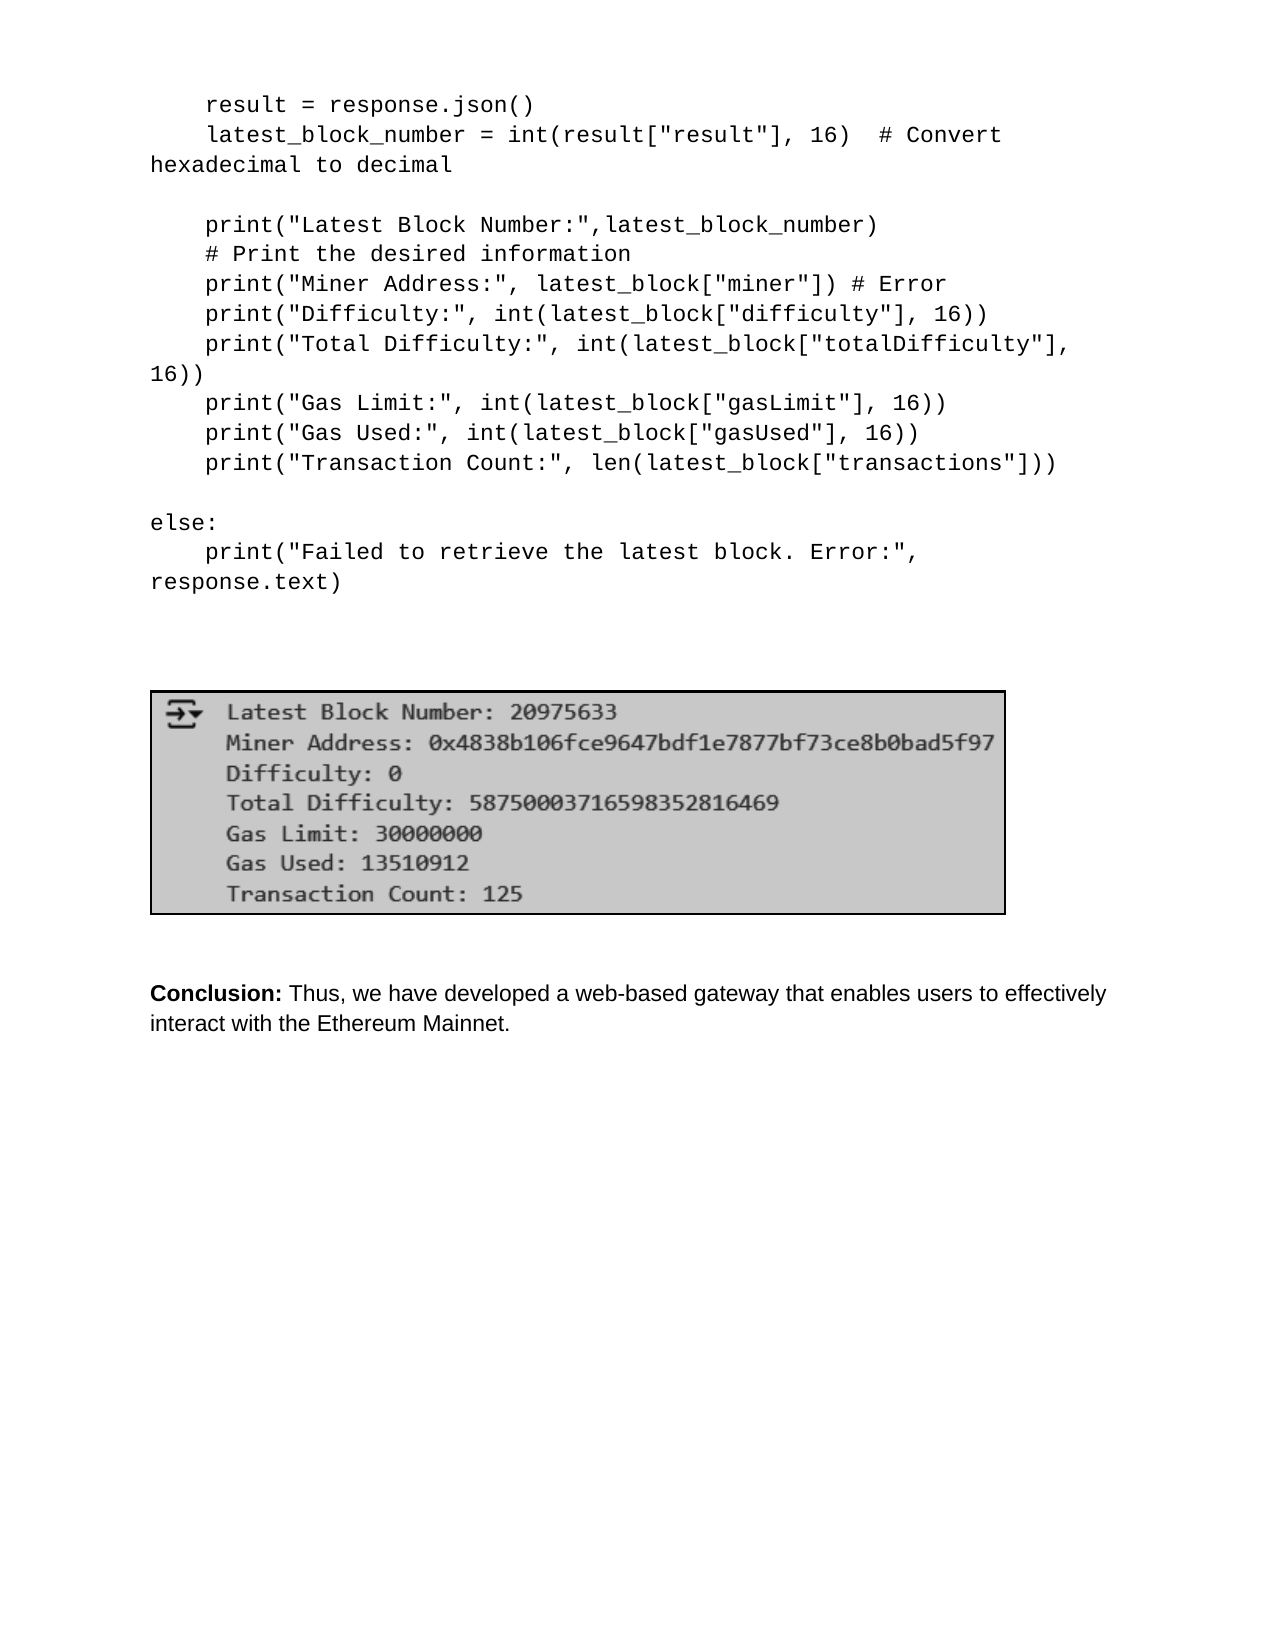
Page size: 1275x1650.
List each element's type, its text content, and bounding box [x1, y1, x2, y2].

text print("Total Difficulty:", int(latest_block["totalDifficulty"], 16)) [150, 332, 1125, 388]
text print("Gas Used:", int(latest_block["gasUsed"], 16)) [150, 421, 1125, 447]
text print("Difficulty:", int(latest_block["difficulty"], 16)) [150, 302, 1125, 328]
text print("Gas Limit:", int(latest_block["gasLimit"], 16)) [150, 392, 1125, 418]
text Conclusion: Thus, we have developed a web-based gateway that enables users to effectively interact with the Ethereum Mainnet. [150, 980, 1125, 1036]
text print("Transaction Count:", len(latest_block["transactions"])) [150, 451, 1125, 477]
picture [152, 693, 1004, 913]
text latest_block_number = int(result["result"], 16) # Convert hexadecimal to decimal [150, 123, 1125, 179]
text else: [150, 511, 1125, 537]
text print("Latest Block Number:",latest_block_number) [150, 213, 1125, 239]
text # Print the desired information [150, 243, 1125, 269]
text print("Failed to retrieve the latest block. Error:", response.text) [150, 541, 1125, 596]
text print("Miner Address:", latest_block["miner"]) # Error [150, 272, 1125, 298]
text result = response.json() [150, 94, 1125, 120]
